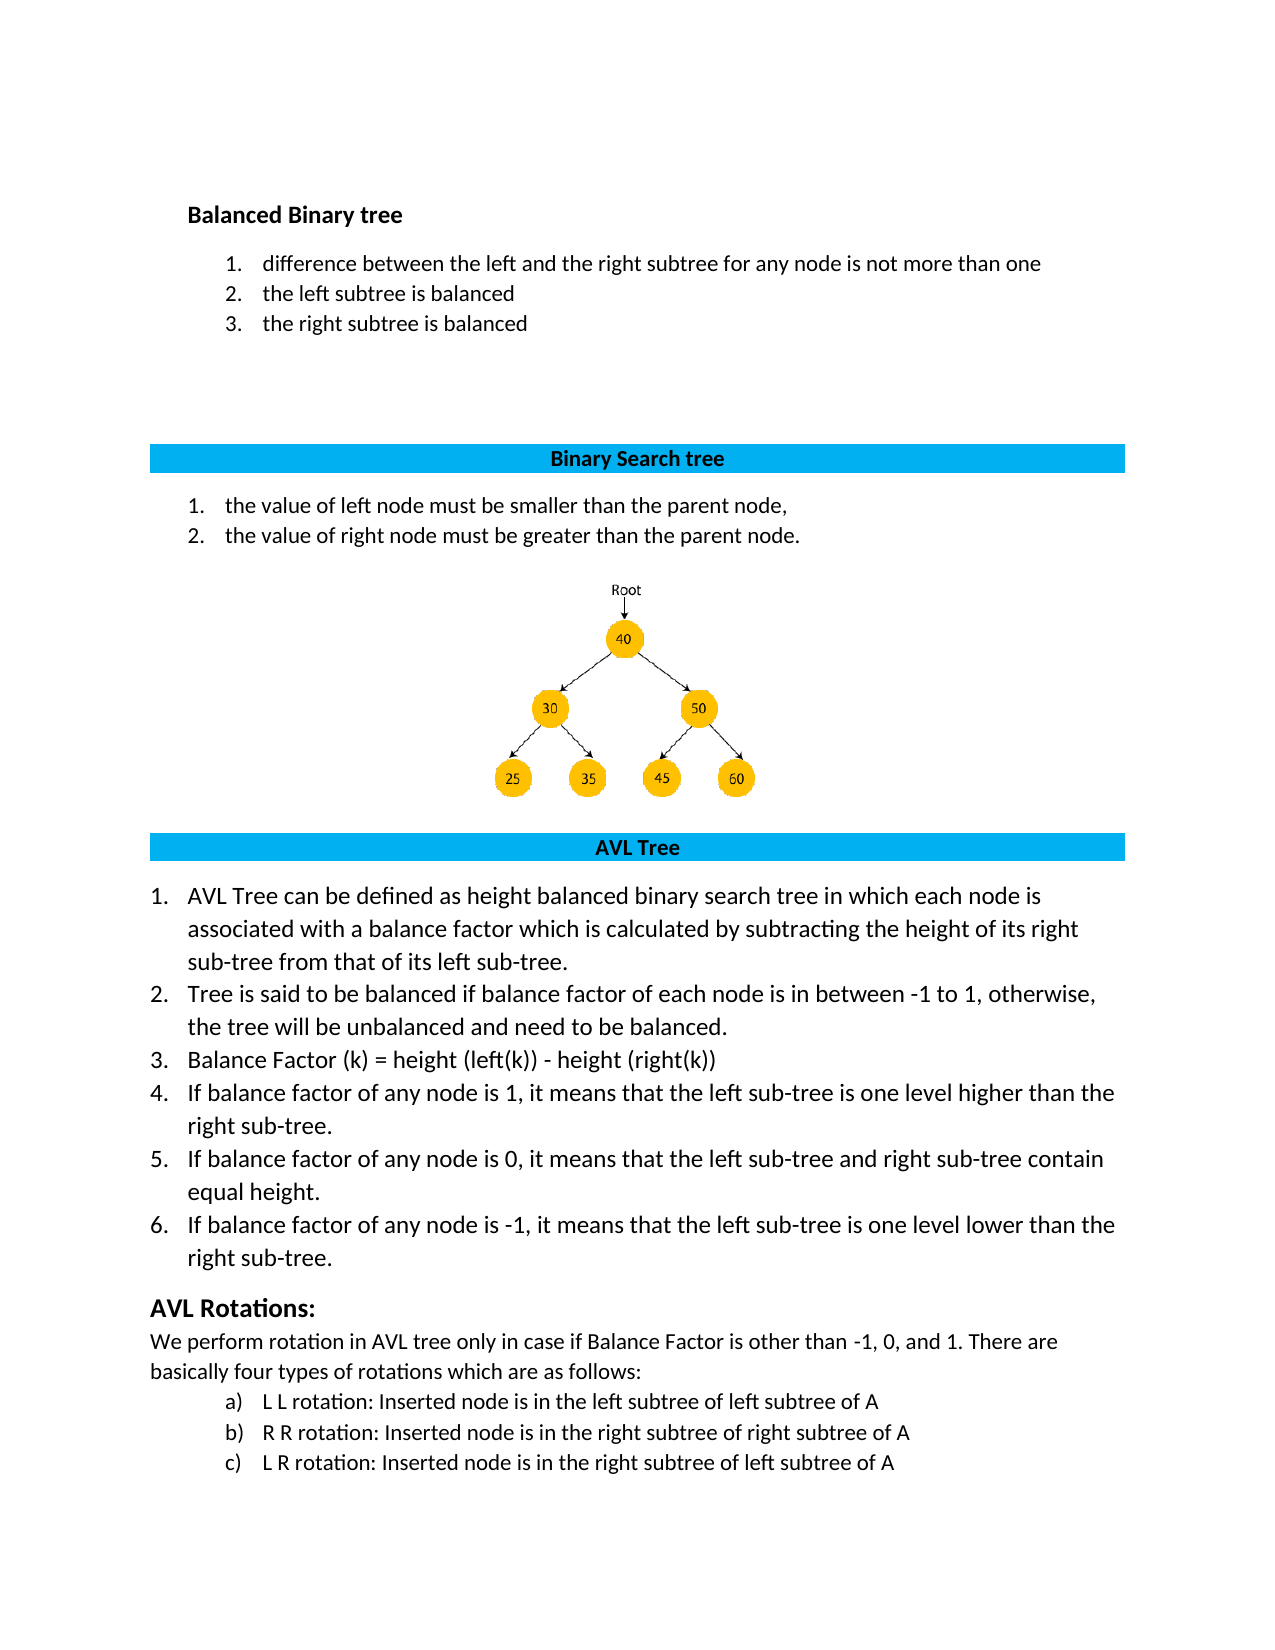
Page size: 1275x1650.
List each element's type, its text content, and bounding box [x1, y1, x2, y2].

list Balance Factor (k) = height (left(k)) - height (right(k)) [150, 1044, 1125, 1075]
list If balance factor of any node is -1, it means that the left sub-tree is one level lower than the right sub-tree. [150, 1209, 1125, 1272]
text We perform rotation in AVL tree only in case if Balance Factor is other than -1, 0, and 1. There are basically four types of rotations which are as follows: [150, 1327, 1125, 1385]
list L L rotation: Inserted node is in the left subtree of left subtree of A [225, 1387, 1125, 1416]
subtitle AVL Tree [150, 833, 1125, 861]
text Balanced Binary tree [187, 199, 1125, 230]
list AVL Tree can be defined as height balanced binary search tree in which each node is associated with a balance factor which is calculated by subtracting the height of its right sub-tree from that of its left sub-tree. [150, 880, 1125, 976]
text AVL Rotations: [150, 1291, 1125, 1324]
list the left subtree is balanced [225, 279, 1125, 307]
list the right subtree is balanced [225, 309, 1125, 338]
list R R rotation: Inserted node is in the right subtree of right subtree of A [225, 1418, 1125, 1446]
list If balance factor of any node is 1, it means that the left sub-tree is one level higher than the right sub-tree. [150, 1077, 1125, 1141]
list Tree is said to be balanced if balance factor of each node is in between -1 to 1, otherwise, the tree will be unbalanced and need to be balanced. [150, 978, 1125, 1042]
list If balance factor of any node is 0, it means that the left sub-tree and right sub-tree contain equal height. [150, 1143, 1125, 1207]
list the value of right node must be greater than the parent node. [187, 522, 1125, 550]
list L R rotation: Inserted node is in the right subtree of left subtree of A [225, 1448, 1125, 1476]
subtitle Binary Search tree [150, 444, 1125, 473]
picture [448, 580, 789, 812]
list difference between the left and the right subtree for any node is not more than one [225, 249, 1125, 277]
list the value of left node must be smaller than the parent node, [187, 491, 1125, 519]
